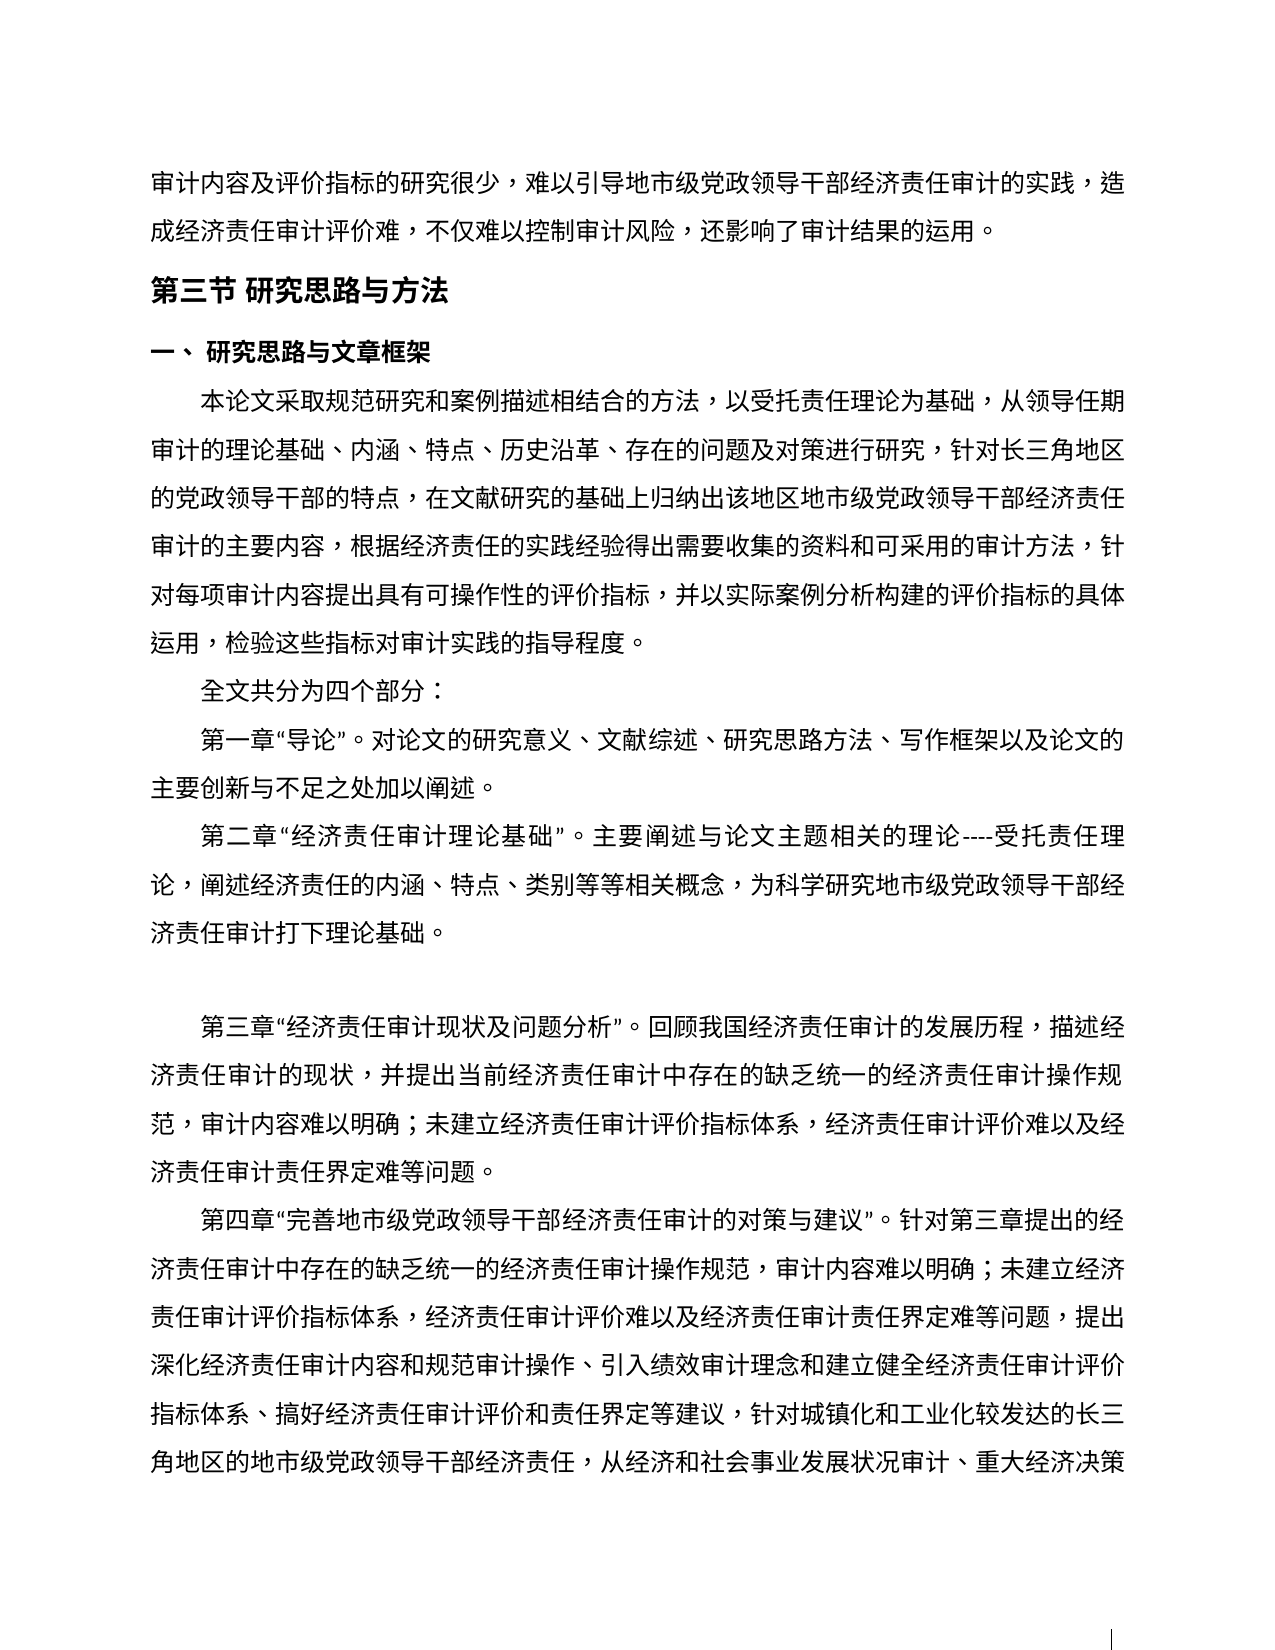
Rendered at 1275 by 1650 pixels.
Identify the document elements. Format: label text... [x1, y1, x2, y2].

text 全文共分为四个部分： [150, 659, 1125, 707]
subtitle 第三节 研究思路与方法 [150, 271, 1125, 310]
text 第三章“经济责任审计现状及问题分析”。回顾我国经济责任审计的发展历程，描述经济责任审计的现状，并提出当前经济责任审计中存在的缺乏统一的经济责任审计操作规范，审计内容难以明确；未建立经济责任审计评价指标体系，经济责任审计评价难以及经济责任审计责任界定难等问题。 [150, 994, 1125, 1188]
subtitle 一、 研究思路与文章框架 [150, 334, 1125, 369]
text 第一章“导论”。对论文的研究意义、文献综述、研究思路方法、写作框架以及论文的主要创新与不足之处加以阐述。 [150, 707, 1125, 804]
text 第二章“经济责任审计理论基础”。主要阐述与论文主题相关的理论----受托责任理 论，阐述经济责任的内涵、特点、类别等等相关概念，为科学研究地市级党政领导干部经济责任审计打下理论基础。 [150, 804, 1125, 949]
text 本论文采取规范研究和案例描述相结合的方法，以受托责任理论为基础，从领导任期审计的理论基础、内涵、特点、历史沿革、存在的问题及对策进行研究，针对长三角地区的党政领导干部的特点，在文献研究的基础上归纳出该地区地市级党政领导干部经济责任审计的主要内容，根据经济责任的实践经验得出需要收集的资料和可采用的审计方法，针对每项审计内容提出具有可操作性的评价指标，并以实际案例分析构建的评价指标的具体运用，检验这些指标对审计实践的指导程度。 [150, 369, 1125, 659]
